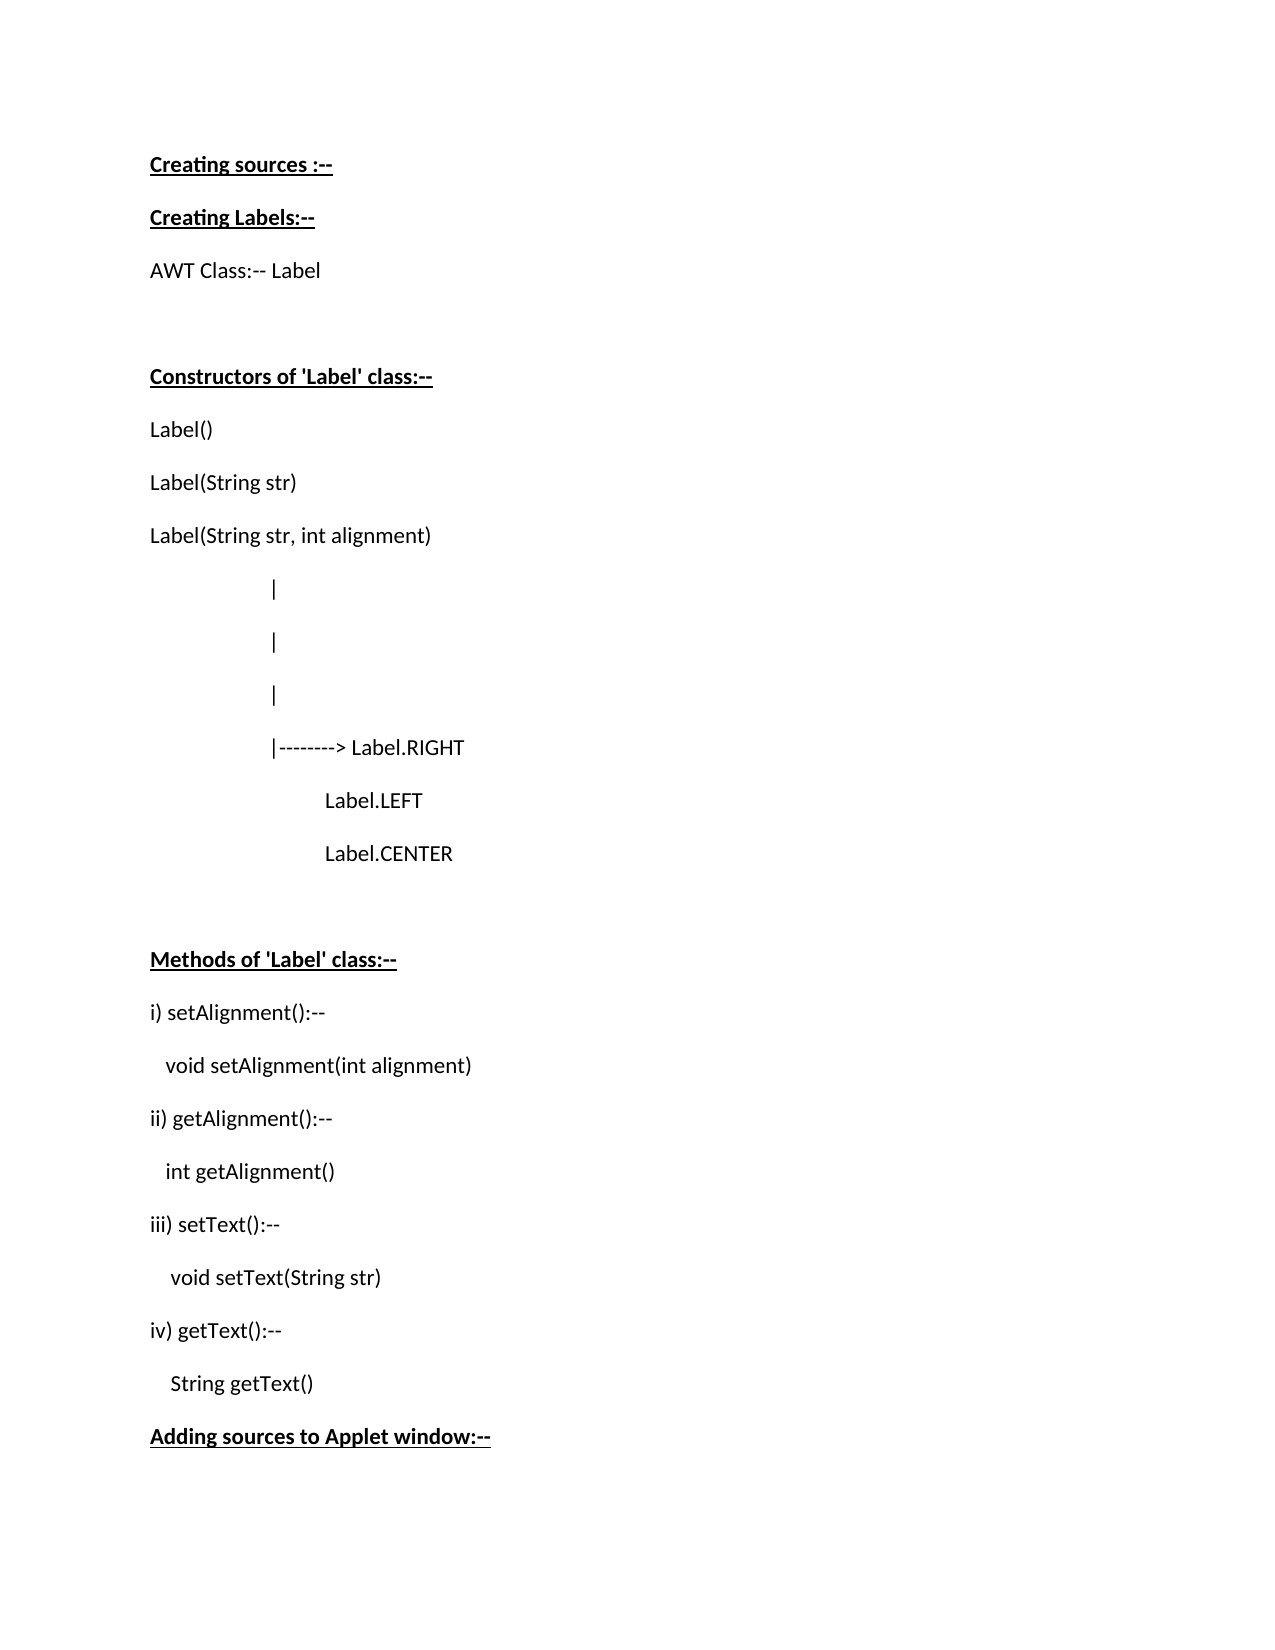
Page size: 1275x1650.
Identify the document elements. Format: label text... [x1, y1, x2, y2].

text Creating Labels:-- [150, 203, 1125, 231]
text String getText() [150, 1369, 1125, 1397]
text Label(String str) [150, 468, 1125, 496]
text Constructors of 'Label' class:-- [150, 362, 1125, 390]
text Label() [150, 415, 1125, 443]
text Methods of 'Label' class:-- [150, 945, 1125, 973]
text | [150, 574, 1125, 602]
text Label.LEFT [150, 786, 1125, 814]
text i) setAlignment():-- [150, 998, 1125, 1026]
text iv) getText():-- [150, 1316, 1125, 1344]
text | [150, 680, 1125, 708]
text | [150, 627, 1125, 655]
text ii) getAlignment():-- [150, 1104, 1125, 1132]
text int getAlignment() [150, 1157, 1125, 1185]
text void setAlignment(int alignment) [150, 1051, 1125, 1079]
text void setText(String str) [150, 1263, 1125, 1291]
text Label.CENTER [150, 839, 1125, 867]
text Creating sources :-- [150, 150, 1125, 178]
text Label(String str, int alignment) [150, 521, 1125, 549]
text Adding sources to Applet window:-- [150, 1422, 1125, 1451]
text |--------> Label.RIGHT [150, 733, 1125, 761]
text AWT Class:-- Label [150, 256, 1125, 284]
text iii) setText():-- [150, 1210, 1125, 1238]
